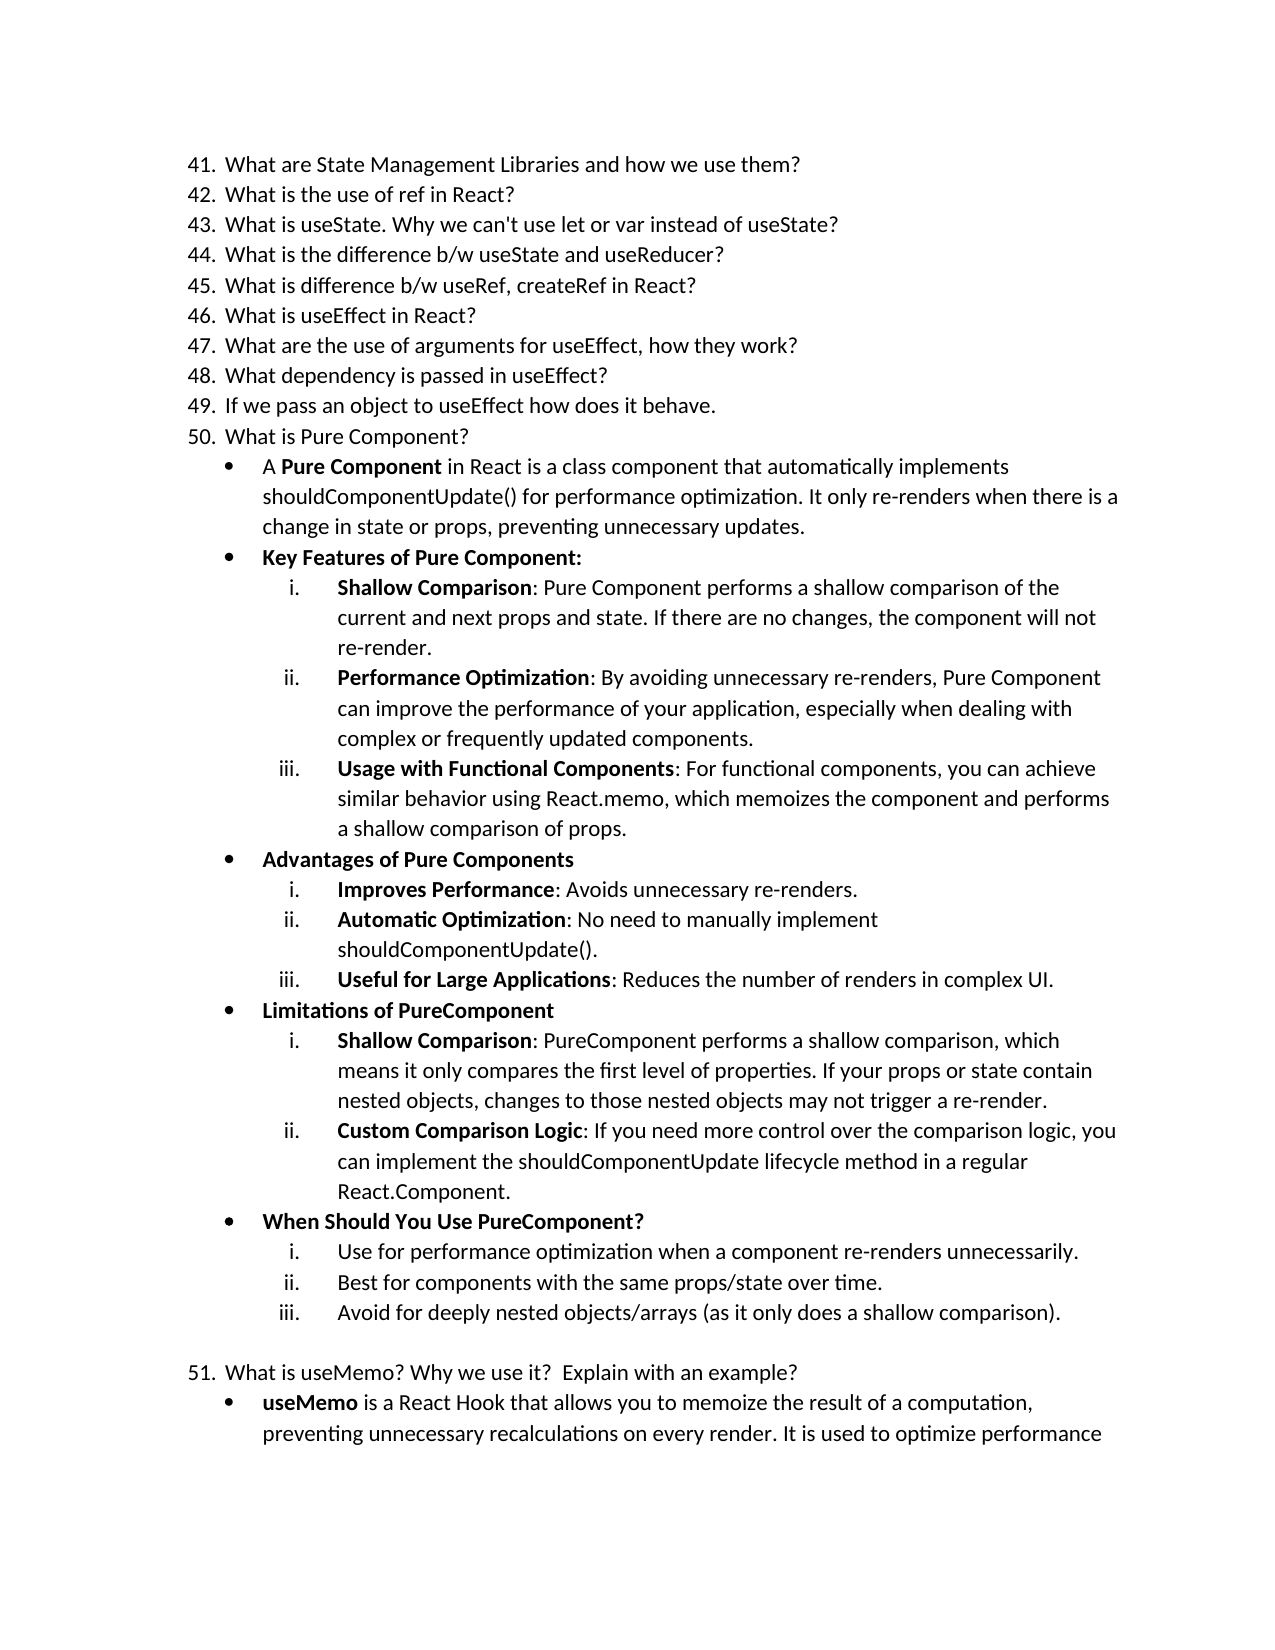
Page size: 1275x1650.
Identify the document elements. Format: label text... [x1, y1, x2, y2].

list If we pass an object to useEffect how does it behave. [187, 392, 1125, 420]
list What is useEffect in React? [187, 301, 1125, 329]
list Use for performance optimization when a component re-renders unnecessarily. [300, 1237, 1125, 1266]
list Automatic Optimization: No need to manually implement shouldComponentUpdate(). [300, 905, 1125, 963]
list Avoid for deeply nested objects/arrays (as it only does a shallow comparison). [300, 1298, 1125, 1326]
list What is the difference b/w useState and useReducer? [187, 241, 1125, 269]
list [225, 1388, 1125, 1447]
list Key Features of Pure Component: [225, 543, 1125, 571]
list What is useMemo? Why we use it? Explain with an example? [187, 1358, 1125, 1386]
list What is useState. Why we can't use let or var instead of useState? [187, 210, 1125, 238]
list What is the use of ref in React? [187, 180, 1125, 208]
list Limitations of PureComponent [225, 996, 1125, 1024]
list Shallow Comparison: PureComponent performs a shallow comparison, which means it only compares the first level of properties. If your props or state contain nested objects, changes to those nested objects may not trigger a re-render. [300, 1026, 1125, 1114]
list When Should You Use PureComponent? [225, 1207, 1125, 1235]
list What dependency is passed in useEffect? [187, 361, 1125, 389]
list What are State Management Libraries and how we use them? [187, 150, 1125, 178]
list Usage with Functional Components: For functional components, you can achieve similar behavior using React.memo, which memoizes the component and performs a shallow comparison of props. [300, 754, 1125, 843]
list Performance Optimization: By avoiding unnecessary re-renders, Pure Component can improve the performance of your application, especially when dealing with complex or frequently updated components. [300, 663, 1125, 752]
list Improves Performance: Avoids unnecessary re-renders. [300, 875, 1125, 903]
list A Pure Component in React is a class component that automatically implements shouldComponentUpdate() for performance optimization. It only re-renders when there is a change in state or props, preventing unnecessary updates. [225, 452, 1125, 541]
list Useful for Large Applications: Reduces the number of renders in complex UI. [300, 966, 1125, 994]
list Best for components with the same props/state over time. [300, 1268, 1125, 1296]
list What are the use of arguments for useEffect, how they work? [187, 331, 1125, 359]
list Custom Comparison Logic: If you need more control over the comparison logic, you can implement the shouldComponentUpdate lifecycle method in a regular React.Component. [300, 1117, 1125, 1205]
list What is difference b/w useRef, createRef in React? [187, 271, 1125, 299]
list Advantages of Pure Components [225, 845, 1125, 873]
list What is Pure Component? [187, 422, 1125, 450]
list Shallow Comparison: Pure Component performs a shallow comparison of the current and next props and state. If there are no changes, the component will not re-render. [300, 573, 1125, 661]
